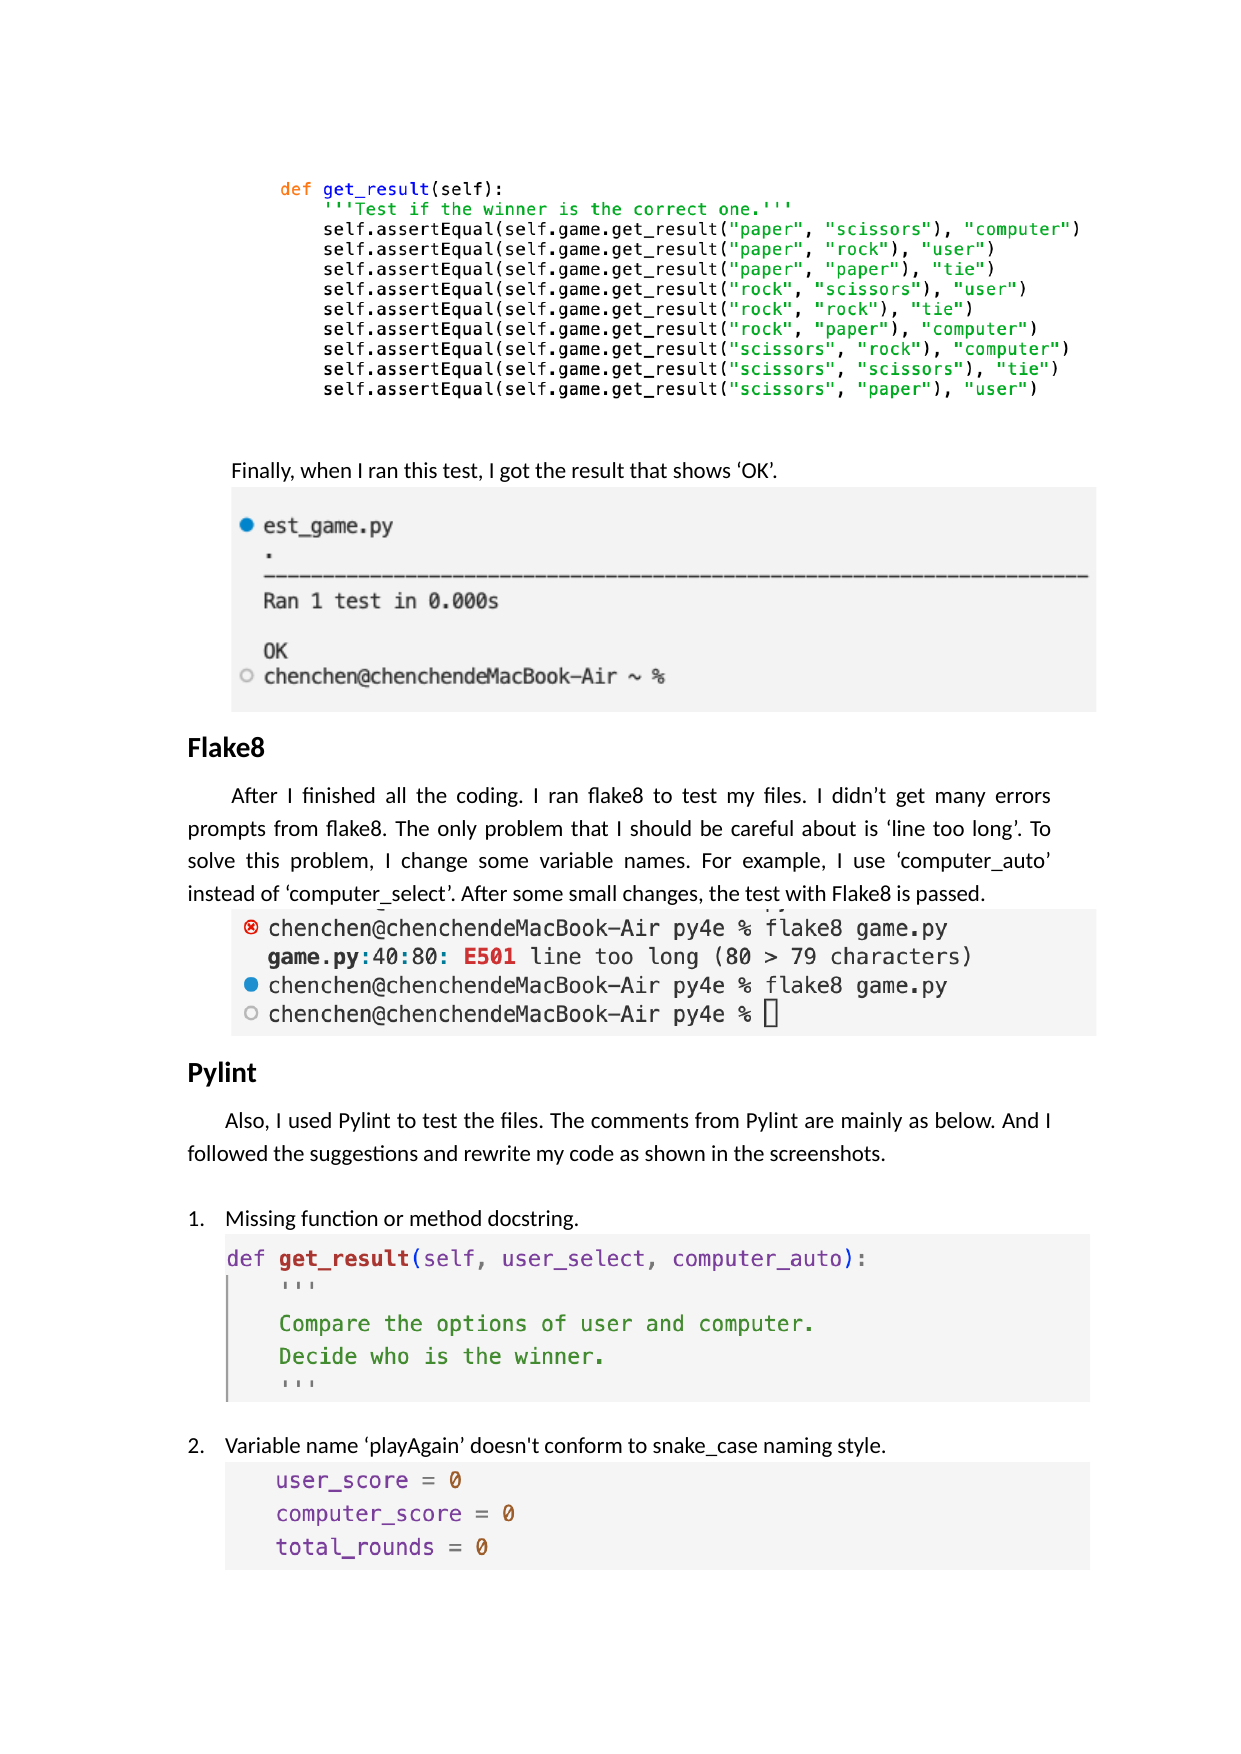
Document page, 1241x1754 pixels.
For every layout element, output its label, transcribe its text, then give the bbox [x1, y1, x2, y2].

picture [225, 1234, 1091, 1402]
text Also, I used Pylint to test the files. The comments from Pylint are mainly as below. And I followed the suggestions and rewrite my code as shown in the screenshots. [187, 1104, 1053, 1169]
picture [225, 1462, 1091, 1570]
text After I finished all the coding. I ran flake8 to test my files. I didn’t get many errors prompts from flake8. The only problem that I should be careful about is ‘line too long’. To solve this problem, I change some variable names. For example, I use ‘computer_auto’ instead of ‘computer_select’. After some small changes, the test with Flake8 is passed. [187, 779, 1053, 909]
text Finally, when I ran this test, I got the result that shows ‘OK’. [187, 454, 1053, 487]
picture [231, 162, 1097, 425]
text Flake8 [187, 714, 1053, 779]
list Variable name ‘playAgain’ doesn't conform to snake_case naming style. [187, 1429, 1053, 1462]
text Pylint [187, 1039, 1053, 1104]
picture [231, 909, 1097, 1036]
list Missing function or method docstring. [187, 1202, 1053, 1234]
picture [231, 487, 1097, 712]
